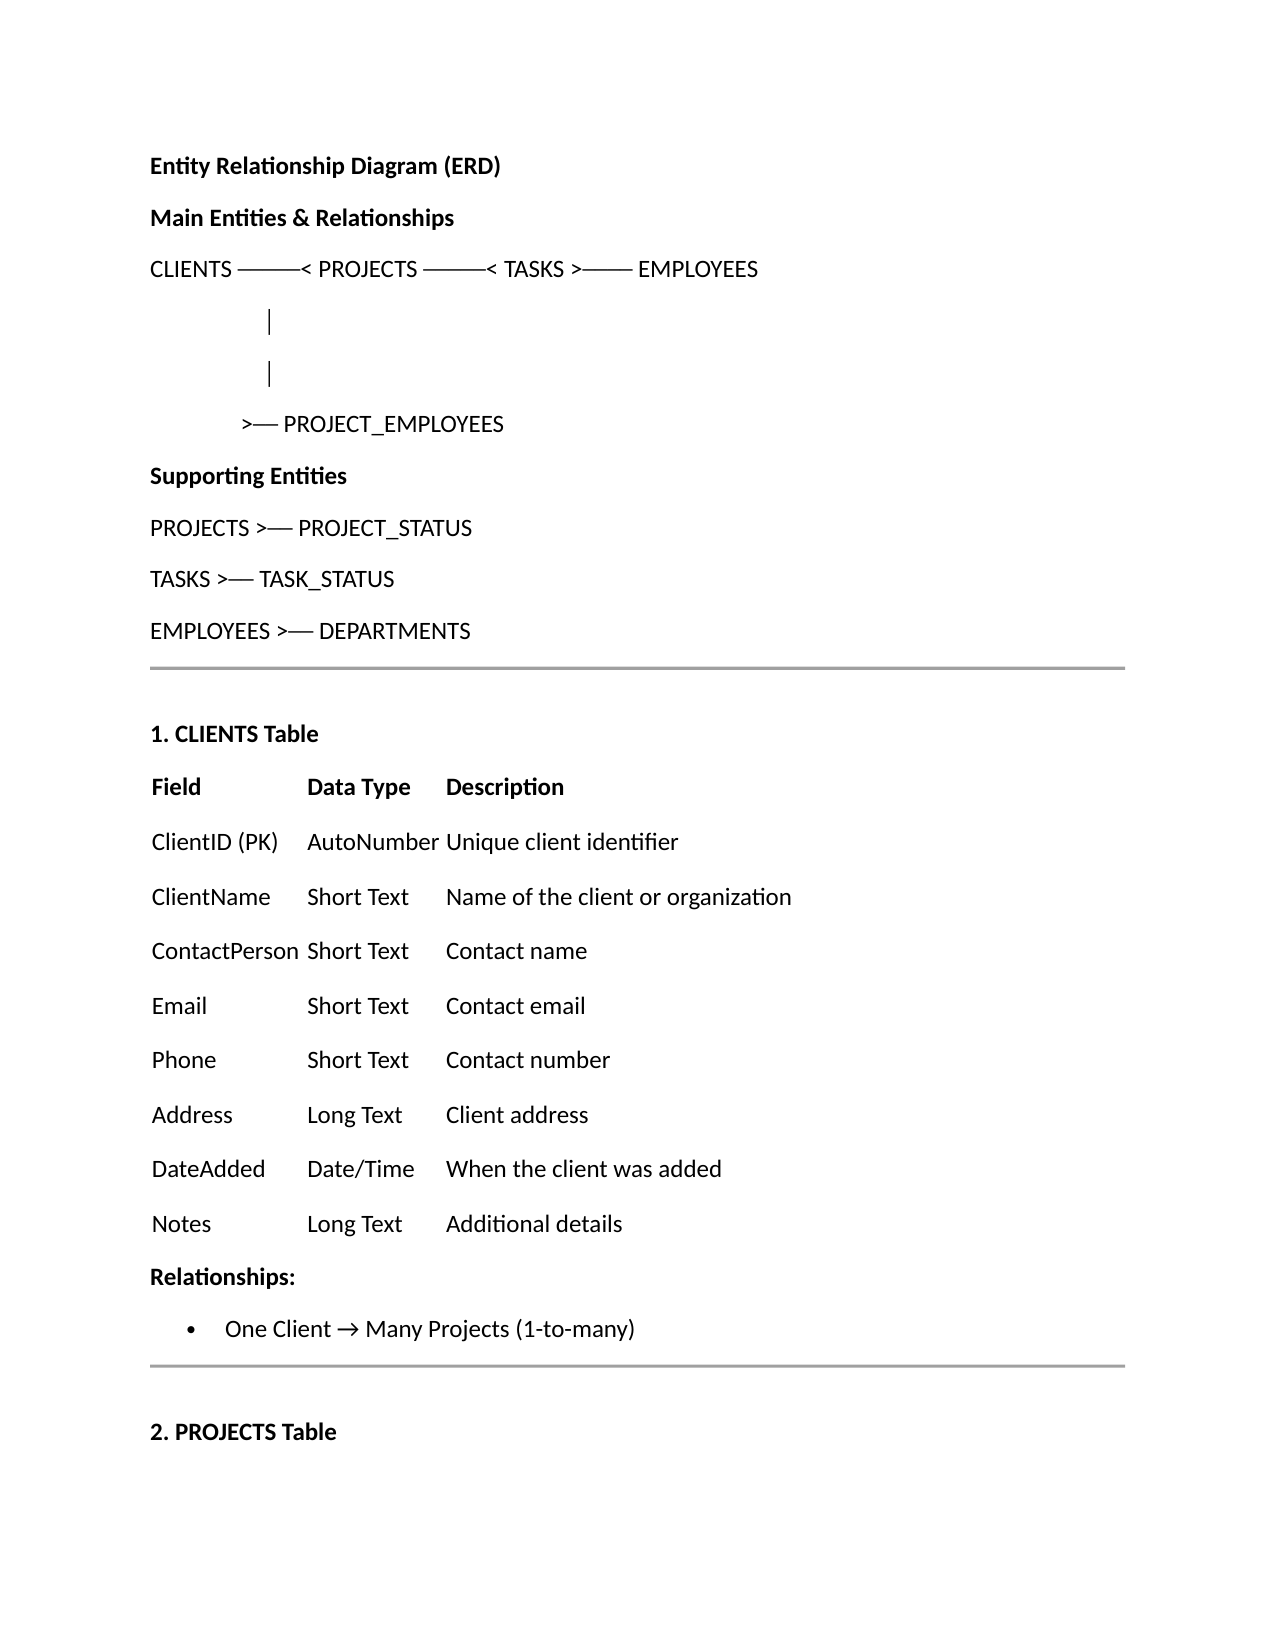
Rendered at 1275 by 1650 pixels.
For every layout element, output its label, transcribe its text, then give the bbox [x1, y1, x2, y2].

text PROJECTS >── PROJECT_STATUS [150, 512, 1125, 542]
table_cell ClientName [150, 879, 305, 934]
table_cell Phone [150, 1043, 305, 1097]
text Main Entities & Relationships [150, 202, 1125, 232]
table_cell Short Text [305, 1043, 444, 1097]
table_cell ContactPerson [150, 934, 305, 988]
table_cell Client address [444, 1098, 798, 1152]
table_cell Name of the client or organization [444, 879, 798, 934]
table_cell Long Text [305, 1207, 444, 1261]
text 1. CLIENTS Table [150, 718, 1125, 749]
text EMPLOYEES >── DEPARTMENTS [150, 615, 1125, 646]
table_cell Date/Time [305, 1152, 444, 1207]
list One Client → Many Projects (1-to-many) [187, 1313, 1125, 1343]
text 2. PROJECTS Table [150, 1416, 1125, 1447]
table_cell Short Text [305, 879, 444, 934]
table_cell Long Text [305, 1098, 444, 1152]
table_cell AutoNumber [305, 825, 444, 879]
table_header Data Type [305, 770, 444, 824]
table_cell Contact number [444, 1043, 798, 1097]
text │ [150, 357, 1125, 387]
table_cell Notes [150, 1207, 305, 1261]
table_cell DateAdded [150, 1152, 305, 1207]
table_cell Short Text [305, 988, 444, 1043]
table_cell Contact name [444, 934, 798, 988]
table_cell Additional details [444, 1207, 798, 1261]
table_cell Short Text [305, 934, 444, 988]
text Relationships: [150, 1261, 1125, 1292]
text >── PROJECT_EMPLOYEES [150, 408, 1125, 439]
text CLIENTS ─────< PROJECTS ─────< TASKS >──── EMPLOYEES [150, 253, 1125, 284]
table_header Field [150, 770, 305, 824]
table_cell ClientID (PK) [150, 825, 305, 879]
table_header Description [444, 770, 798, 824]
table_cell Contact email [444, 988, 798, 1043]
table_cell When the client was added [444, 1152, 798, 1207]
text TASKS >── TASK_STATUS [150, 563, 1125, 594]
table_cell Email [150, 988, 305, 1043]
table_cell Unique client identifier [444, 825, 798, 879]
table_cell Address [150, 1098, 305, 1152]
text │ [150, 305, 1125, 336]
text Entity Relationship Diagram (ERD) [150, 150, 1125, 181]
text Supporting Entities [150, 460, 1125, 491]
